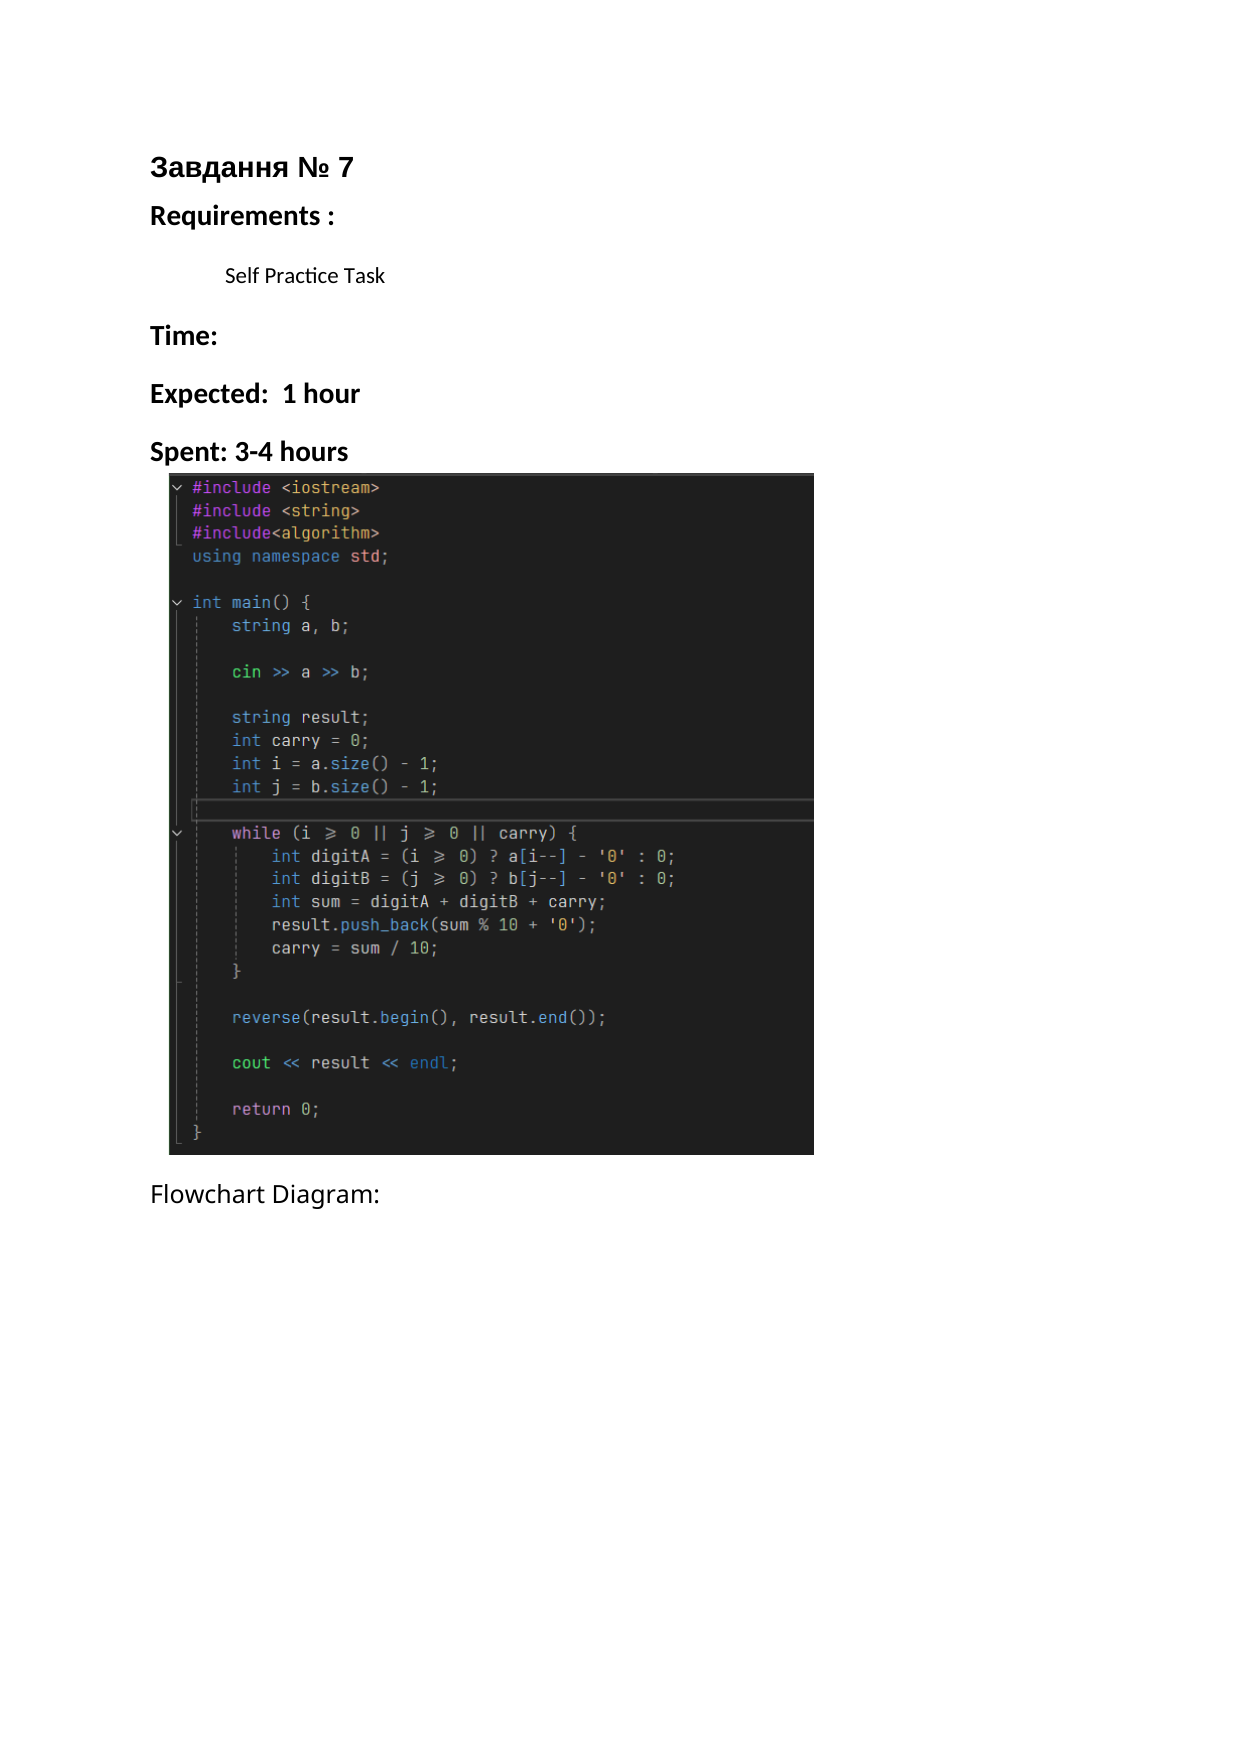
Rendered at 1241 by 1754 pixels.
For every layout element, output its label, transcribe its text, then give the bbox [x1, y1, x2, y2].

text Flowchart Diagram: [150, 1177, 1090, 1251]
text Time: [150, 317, 1090, 352]
list Self Practice Task [225, 261, 1090, 289]
text Requirements : [150, 197, 1090, 233]
text Expected: 1 hour [150, 375, 1090, 410]
text Spent: 3-4 hours [150, 433, 1090, 1155]
subtitle Завдання № 7 [150, 150, 1090, 183]
